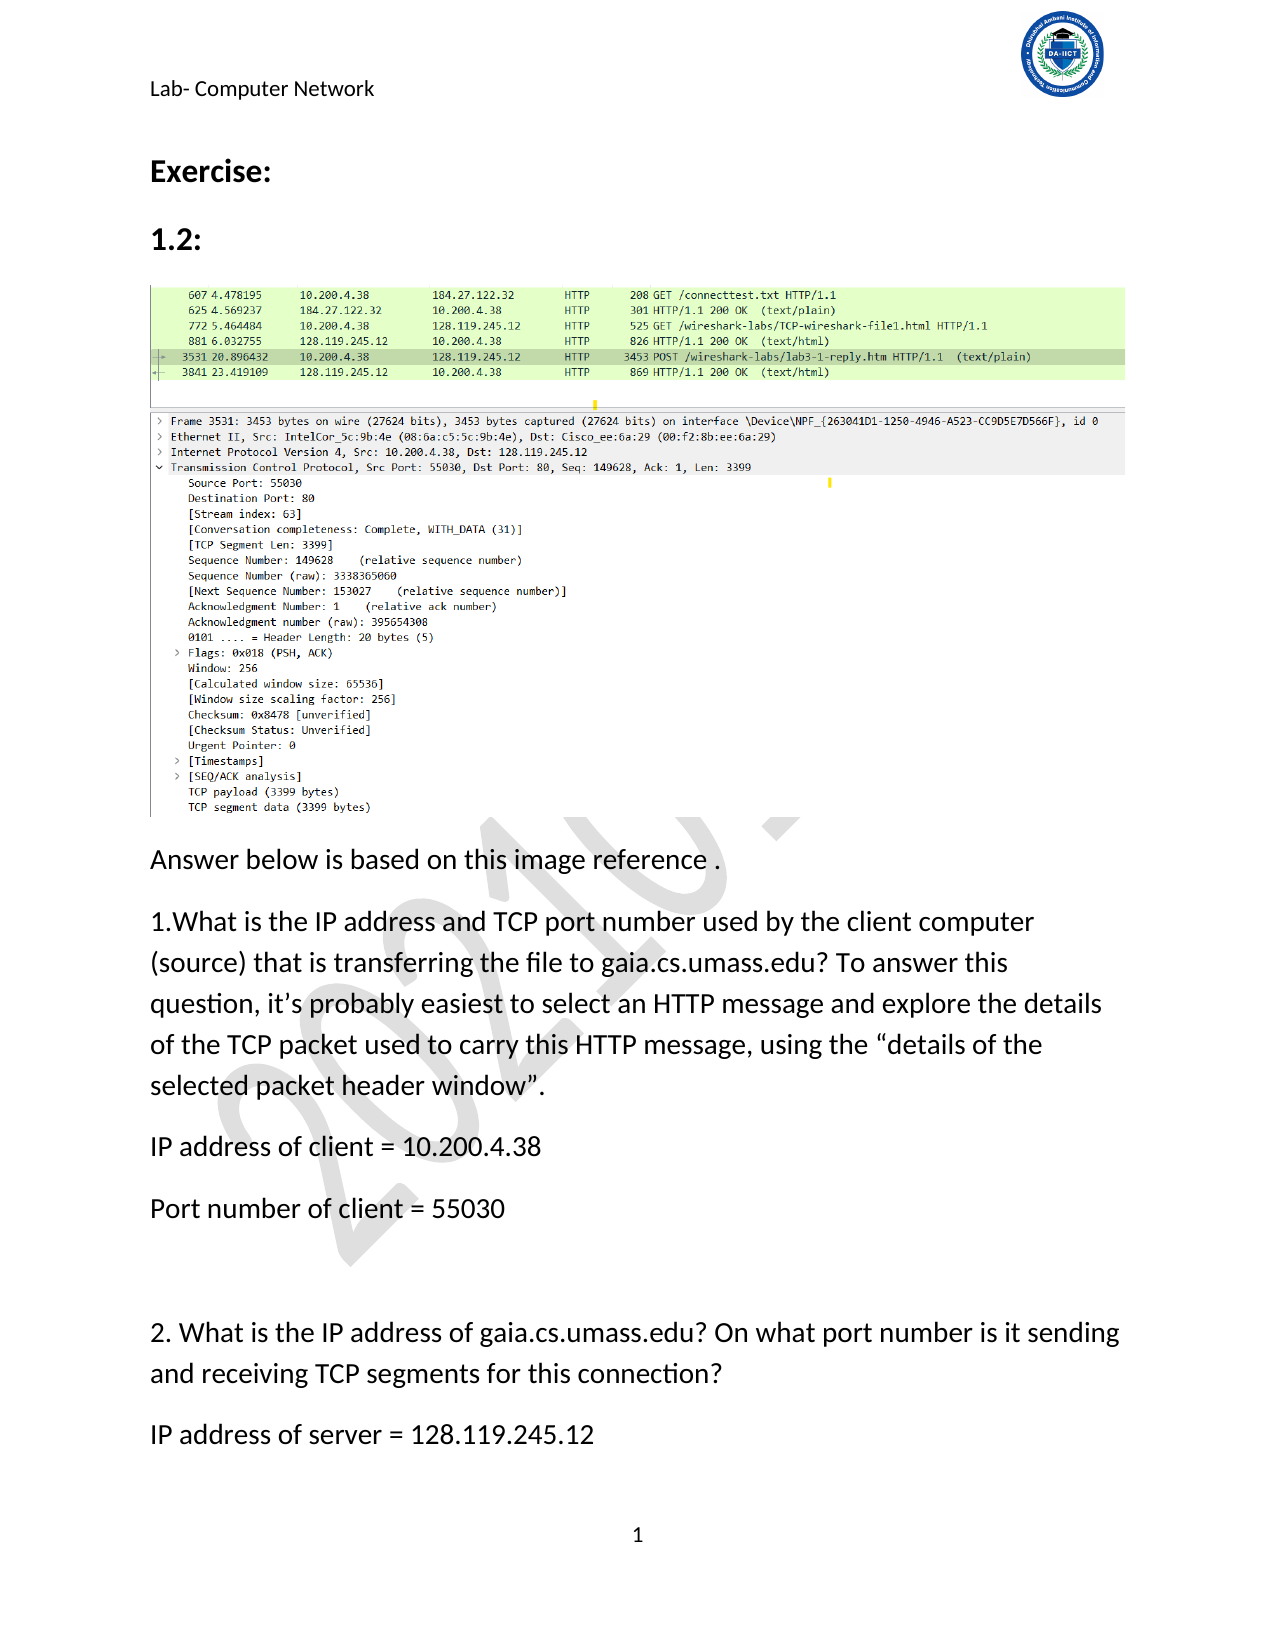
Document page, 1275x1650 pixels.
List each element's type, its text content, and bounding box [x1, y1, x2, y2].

picture [150, 285, 1125, 817]
text Port number of client = 55030 [150, 1190, 1125, 1226]
text 1.2: [150, 218, 1125, 258]
text Exercise: [150, 150, 1125, 191]
text 2. What is the IP address of gaia.cs.umass.edu? On what port number is it sending and receiving TCP segments for this connection? [150, 1314, 1125, 1390]
picture [1021, 11, 1104, 97]
text 1.What is the IP address and TCP port number used by the client computer (source) that is transferring the file to gaia.cs.umass.edu? To answer this question, it’s probably easiest to select an HTTP message and explore the details of the TCP packet used to carry this HTTP message, using the “details of the selected packet header window”. [150, 903, 1125, 1102]
text IP address of server = 128.119.245.12 [150, 1416, 1125, 1452]
text Answer below is based on this image reference . [150, 841, 1125, 877]
text IP address of client = 10.200.4.38 [150, 1128, 1125, 1164]
